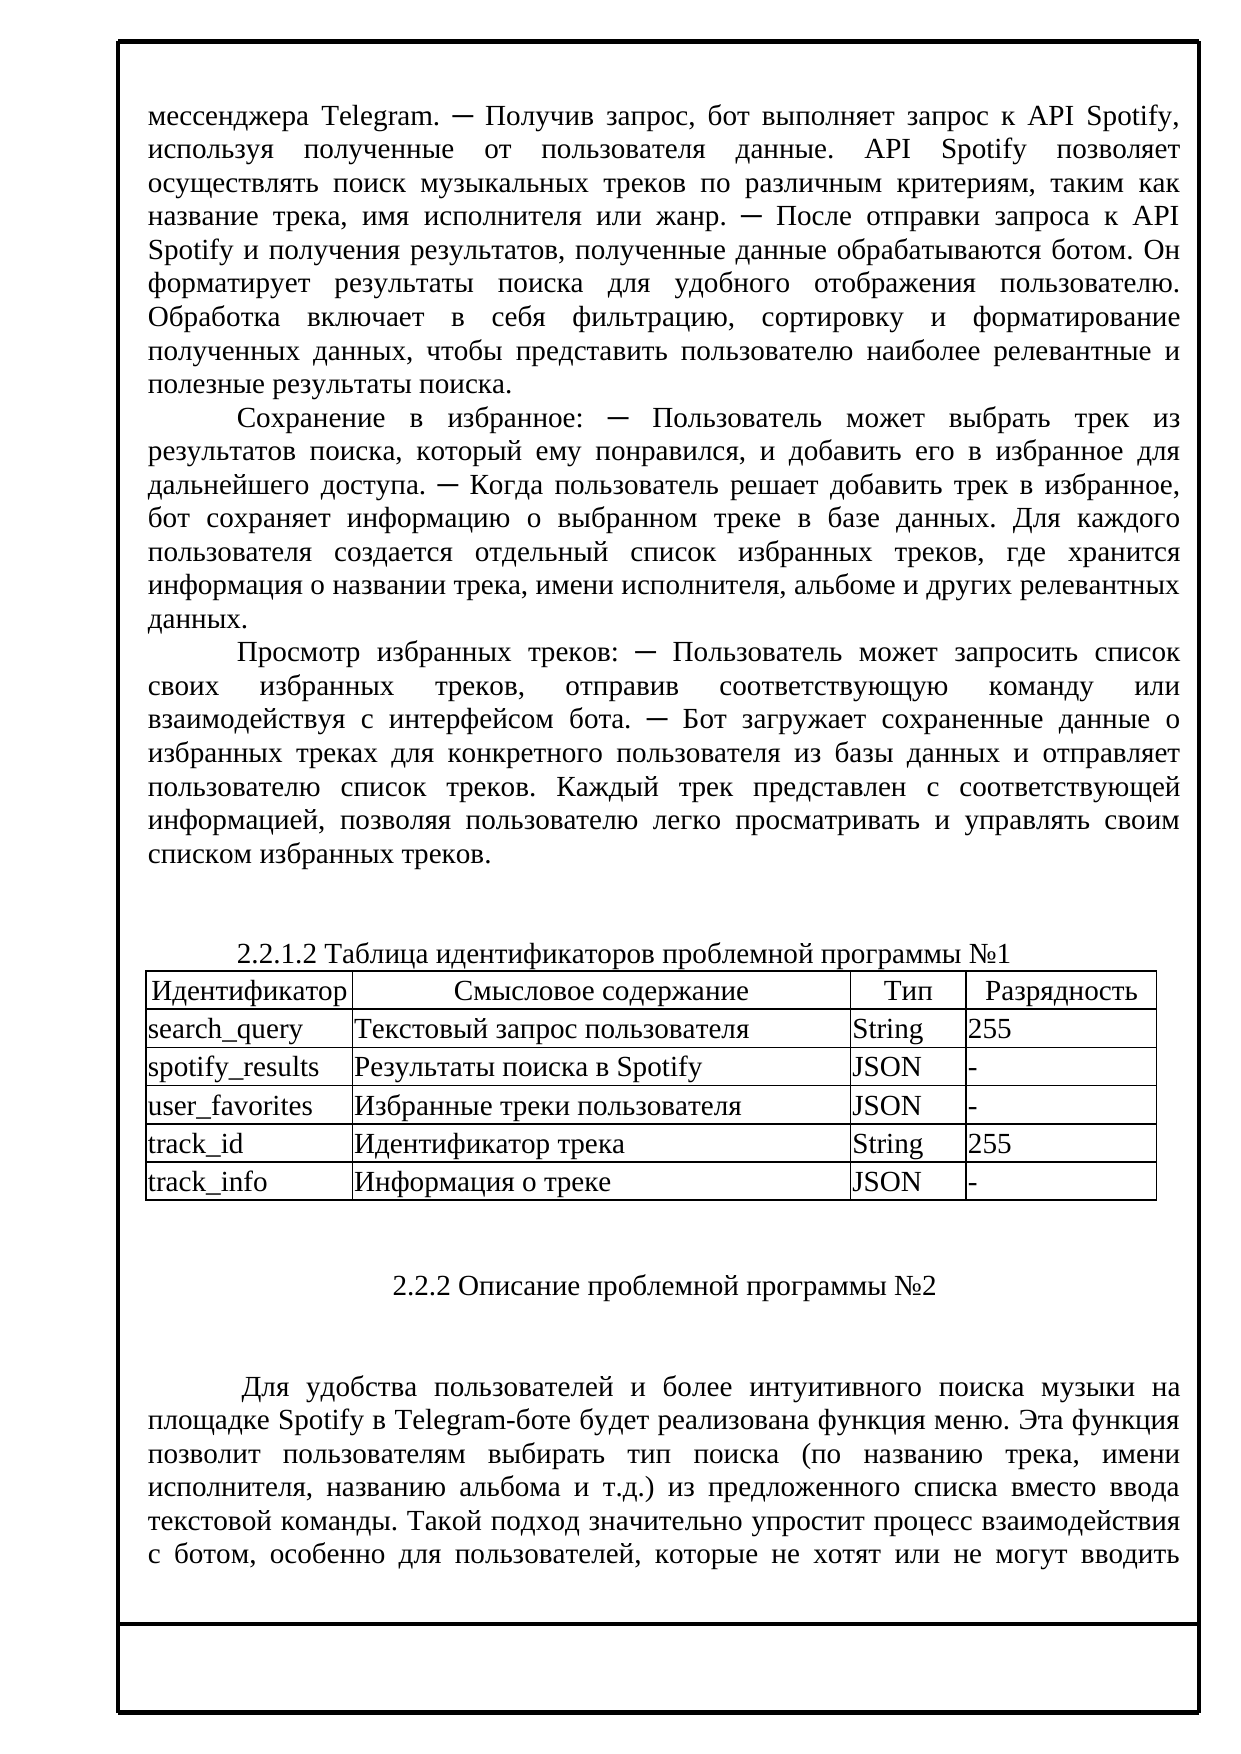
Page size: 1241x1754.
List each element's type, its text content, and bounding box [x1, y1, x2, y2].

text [148, 1369, 1181, 1570]
table_cell Результаты поиска в Spotify [353, 1048, 850, 1085]
table_cell track_info [147, 1163, 352, 1199]
table_header Тип [851, 972, 965, 1008]
table_cell String [851, 1010, 965, 1046]
text Сохранение в избранное: ─ Пользователь может выбрать трек из результатов поиска, который ему понравился, и добавить его в избранное для дальнейшего доступа. ─ Когда пользователь решает добавить трек в избранное, бот сохраняет информацию о выбранном треке в базе данных. Для каждого пользователя создается отдельный список избранных треков, где хранится информация о названии трека, имени исполнителя, альбоме и других релевантных данных. [148, 400, 1181, 634]
table_cell track_id [147, 1125, 352, 1161]
table_cell - [967, 1086, 1156, 1123]
text Просмотр избранных треков: ─ Пользователь может запросить список своих избранных треков, отправив соответствующую команду или взаимодействуя с интерфейсом бота. ─ Бот загружает сохраненные данные о избранных треках для конкретного пользователя из базы данных и отправляет пользователю список треков. Каждый трек представлен с соответствующей информацией, позволяя пользователю легко просматривать и управлять своим списком избранных треков. [148, 634, 1181, 869]
text 2.2.2 Описание проблемной программы №2 [148, 1268, 1181, 1302]
table_header Разрядность [967, 972, 1156, 1008]
table_header Идентификатор [147, 972, 352, 1008]
table_cell JSON [851, 1086, 965, 1123]
table_cell JSON [851, 1163, 965, 1199]
table_cell 255 [967, 1125, 1156, 1161]
table_cell Идентификатор трека [353, 1125, 850, 1161]
table_header Смысловое содержание [353, 972, 850, 1008]
table_cell search_query [147, 1010, 352, 1046]
table_cell spotify_results [147, 1048, 352, 1085]
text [148, 98, 1181, 400]
table_cell - [967, 1048, 1156, 1085]
table_cell user_favorites [147, 1086, 352, 1123]
text 2.2.1.2 Таблица идентификаторов проблемной программы №1 [148, 936, 1181, 970]
table_cell Текстовый запрос пользователя [353, 1010, 850, 1046]
table_cell 255 [967, 1010, 1156, 1046]
table_cell Информация о треке [353, 1163, 850, 1199]
table_cell - [967, 1163, 1156, 1199]
table_cell JSON [851, 1048, 965, 1085]
table_cell String [851, 1125, 965, 1161]
table_cell Избранные треки пользователя [353, 1086, 850, 1123]
